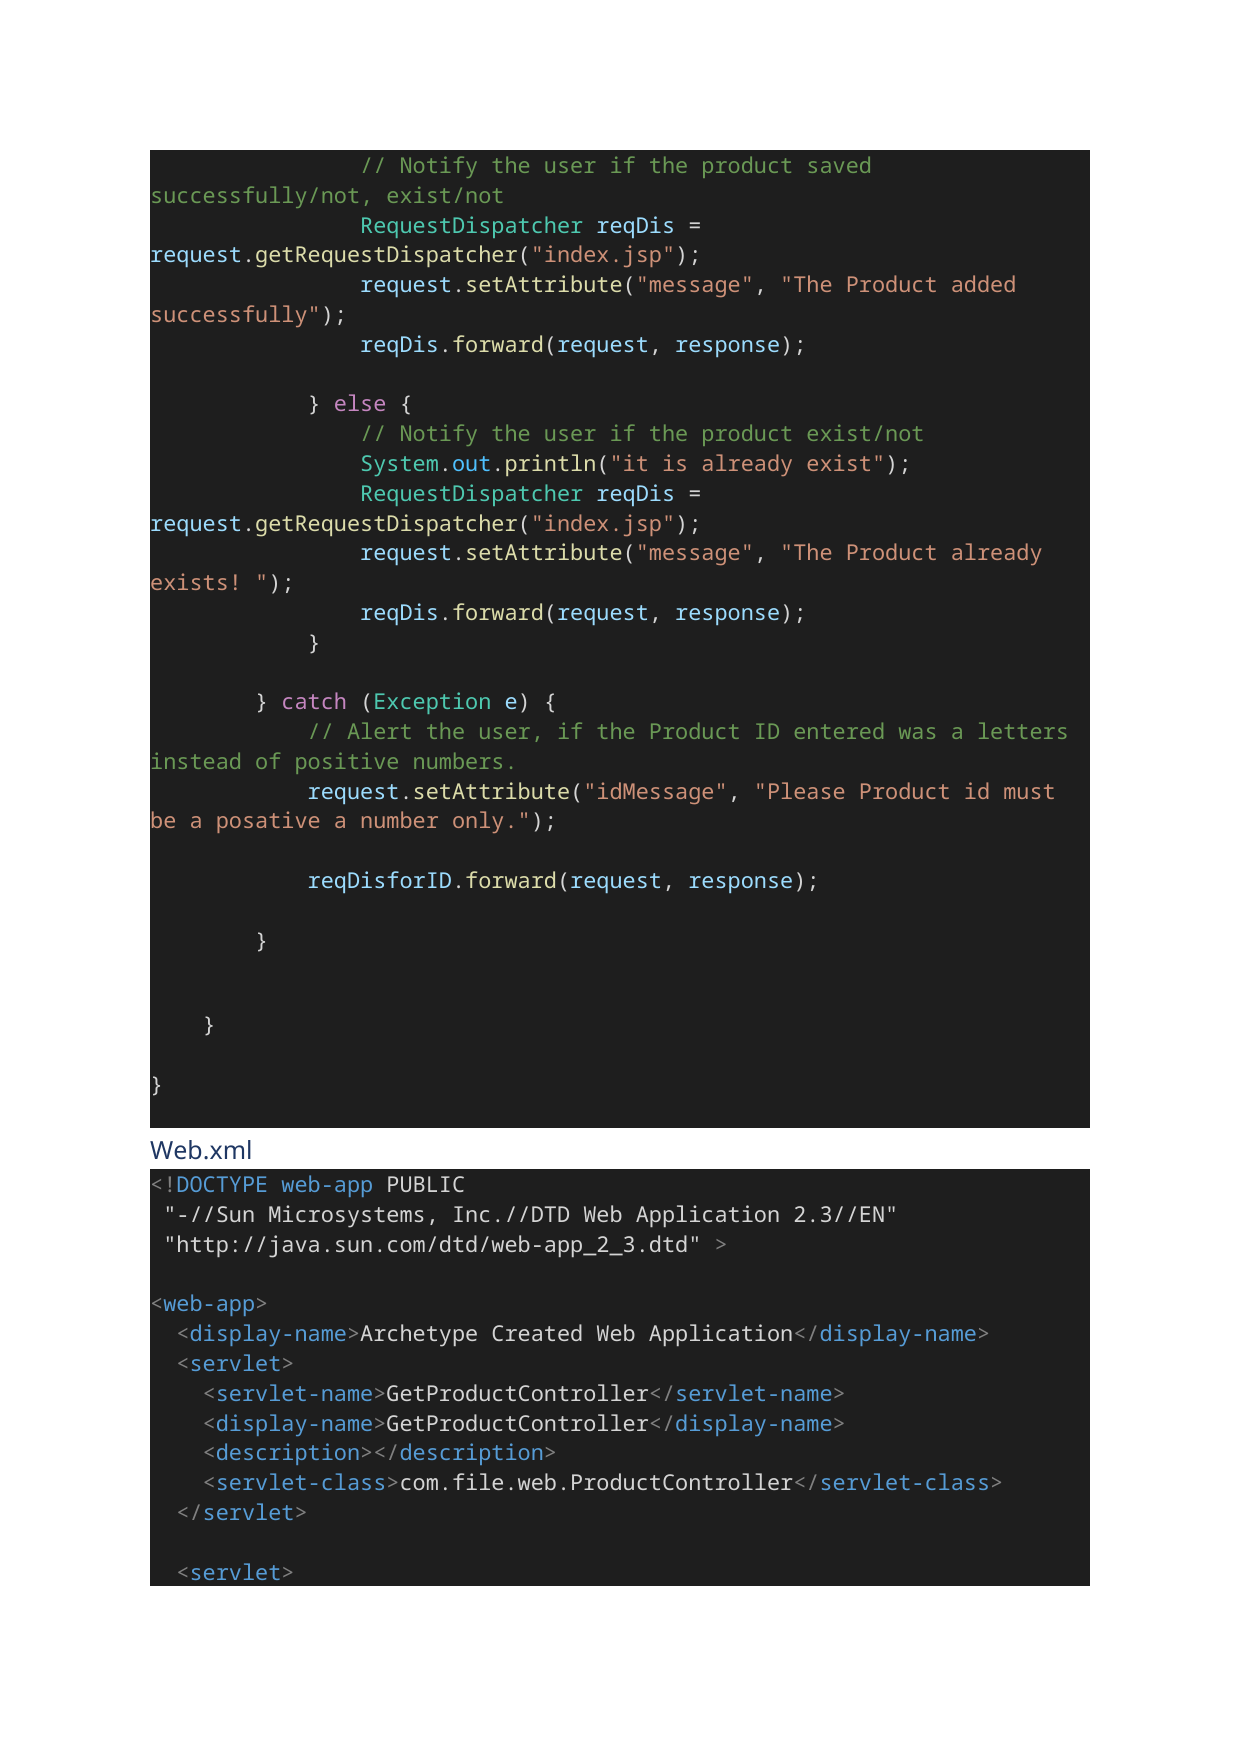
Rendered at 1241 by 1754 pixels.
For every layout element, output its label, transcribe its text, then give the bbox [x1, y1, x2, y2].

text <web-app> [150, 1288, 1090, 1318]
text <!DOCTYPE web-app PUBLIC [150, 1169, 1090, 1199]
text <display-name>Archetype Created Web Application</display-name> [150, 1318, 1090, 1348]
text RequestDispatcher reqDis = request.getRequestDispatcher("index.jsp"); [150, 478, 1090, 537]
text reqDis.forward(request, response); [150, 329, 1090, 358]
text RequestDispatcher reqDis = request.getRequestDispatcher("index.jsp"); [150, 209, 1090, 269]
text <servlet> [150, 1557, 1090, 1586]
text </servlet> [150, 1497, 1090, 1527]
text } [150, 627, 1090, 656]
text // Notify the user if the product saved successfully/not, exist/not [150, 150, 1090, 209]
text <description></description> [150, 1437, 1090, 1467]
text } else { [150, 388, 1090, 418]
text reqDisforID.forward(request, response); [150, 865, 1090, 895]
text "http://java.sun.com/dtd/web-app_2_3.dtd" > [150, 1229, 1090, 1259]
text } [150, 1009, 1090, 1039]
text } catch (Exception e) { [150, 686, 1090, 716]
text <display-name>GetProductController</display-name> [150, 1408, 1090, 1437]
text request.setAttribute("message", "The Product added successfully"); [150, 269, 1090, 329]
text <servlet-class>com.file.web.ProductController</servlet-class> [150, 1467, 1090, 1497]
text request.setAttribute("idMessage", "Please Product id must be a posative a number only."); [150, 776, 1090, 835]
text // Notify the user if the product exist/not [150, 418, 1090, 448]
text System.out.println("it is already exist"); [150, 448, 1090, 478]
text } [150, 924, 1090, 954]
text request.setAttribute("message", "The Product already exists! "); [150, 537, 1090, 597]
text // Alert the user, if the Product ID entered was a letters instead of positive numbers. [150, 716, 1090, 776]
text <servlet> [150, 1348, 1090, 1378]
subtitle Web.xml [150, 1132, 1090, 1167]
text "-//Sun Microsystems, Inc.//DTD Web Application 2.3//EN" [150, 1199, 1090, 1229]
text reqDis.forward(request, response); [150, 597, 1090, 627]
text <servlet-name>GetProductController</servlet-name> [150, 1378, 1090, 1408]
text } [150, 1069, 1090, 1098]
